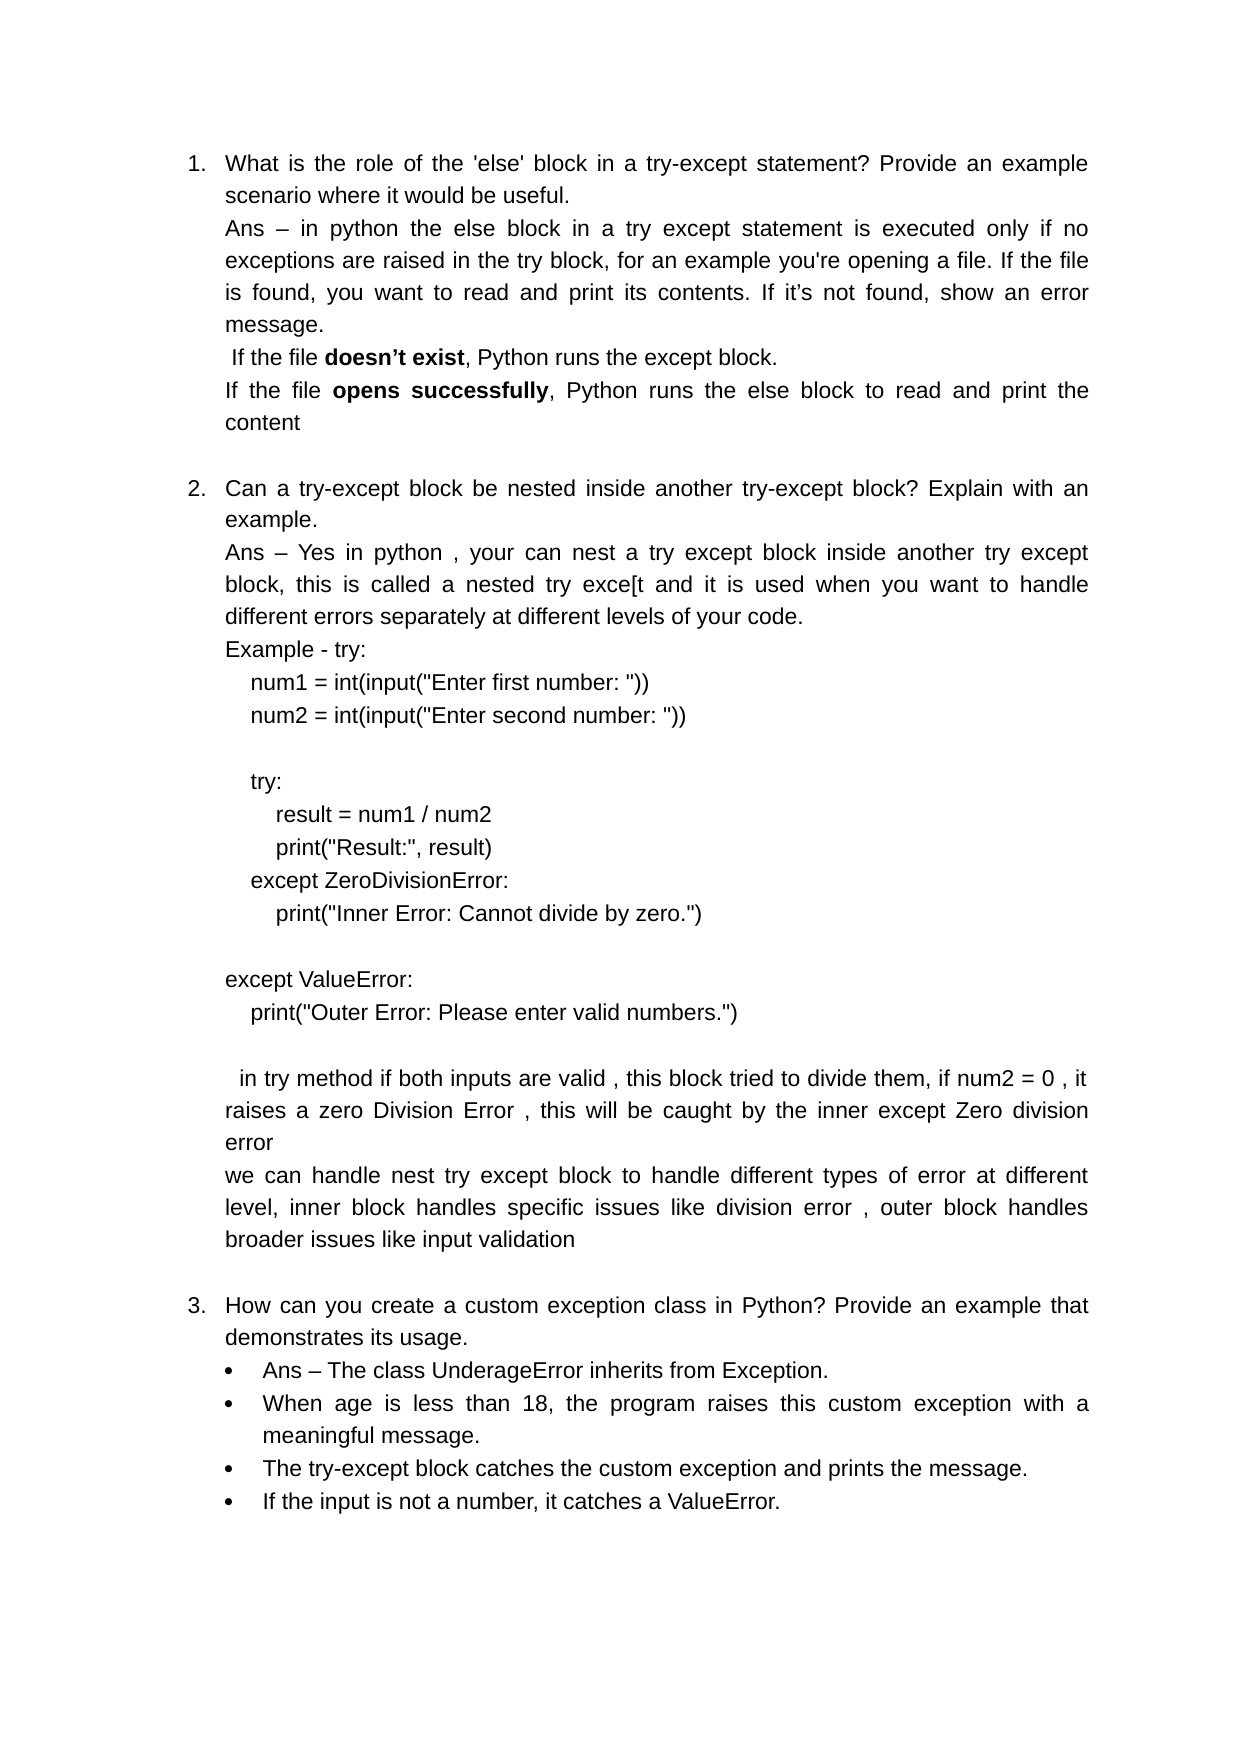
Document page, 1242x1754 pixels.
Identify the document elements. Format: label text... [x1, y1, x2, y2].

list If the input is not a number, it catches a ValueError. [225, 1488, 1090, 1514]
list What is the role of the 'else' block in a try-except statement? Provide an example scenario where it would be useful. [187, 150, 1090, 208]
text try: [225, 768, 1090, 794]
text print("Result:", result) [225, 834, 1090, 861]
text except ZeroDivisionError: [225, 867, 1090, 894]
text Ans – Yes in python , your can nest a try except block inside another try except block, this is called a nested try exce[t and it is used when you want to handle different errors separately at different levels of your code. [225, 539, 1090, 629]
text result = num1 / num2 [225, 801, 1090, 828]
list How can you create a custom exception class in Python? Provide an example that demonstrates its usage. [187, 1292, 1090, 1350]
text num2 = int(input("Enter second number: ")) [225, 702, 1090, 728]
list The try-except block catches the custom exception and prints the message. [225, 1455, 1090, 1481]
text If the file opens successfully, Python runs the else block to read and print the content [225, 377, 1090, 435]
text print("Outer Error: Please enter valid numbers.") [225, 999, 1090, 1026]
text Ans – in python the else block in a try except statement is executed only if no exceptions are raised in the try block, for an example you're opening a file. If the file is found, you want to read and print its contents. If it’s not found, show an error message. [225, 215, 1090, 337]
text If the file doesn’t exist, Python runs the except block. [225, 343, 1090, 370]
text Example - try: [225, 636, 1090, 662]
text we can handle nest try except block to handle different types of error at different level, inner block handles specific issues like division error , outer block handles broader issues like input validation [225, 1162, 1090, 1252]
text print("Inner Error: Cannot divide by zero.") [225, 900, 1090, 927]
text except ValueError: [225, 966, 1090, 993]
text in try method if both inputs are valid , this block tried to divide them, if num2 = 0 , it raises a zero Division Error , this will be caught by the inner except Zero division error [225, 1065, 1090, 1156]
list Can a try-except block be nested inside another try-except block? Explain with an example. [187, 474, 1090, 533]
list Ans – The class UnderageError inherits from Exception. [225, 1357, 1090, 1383]
text num1 = int(input("Enter first number: ")) [225, 669, 1090, 696]
list When age is less than 18, the program raises this custom exception with a meaningful message. [225, 1390, 1090, 1448]
